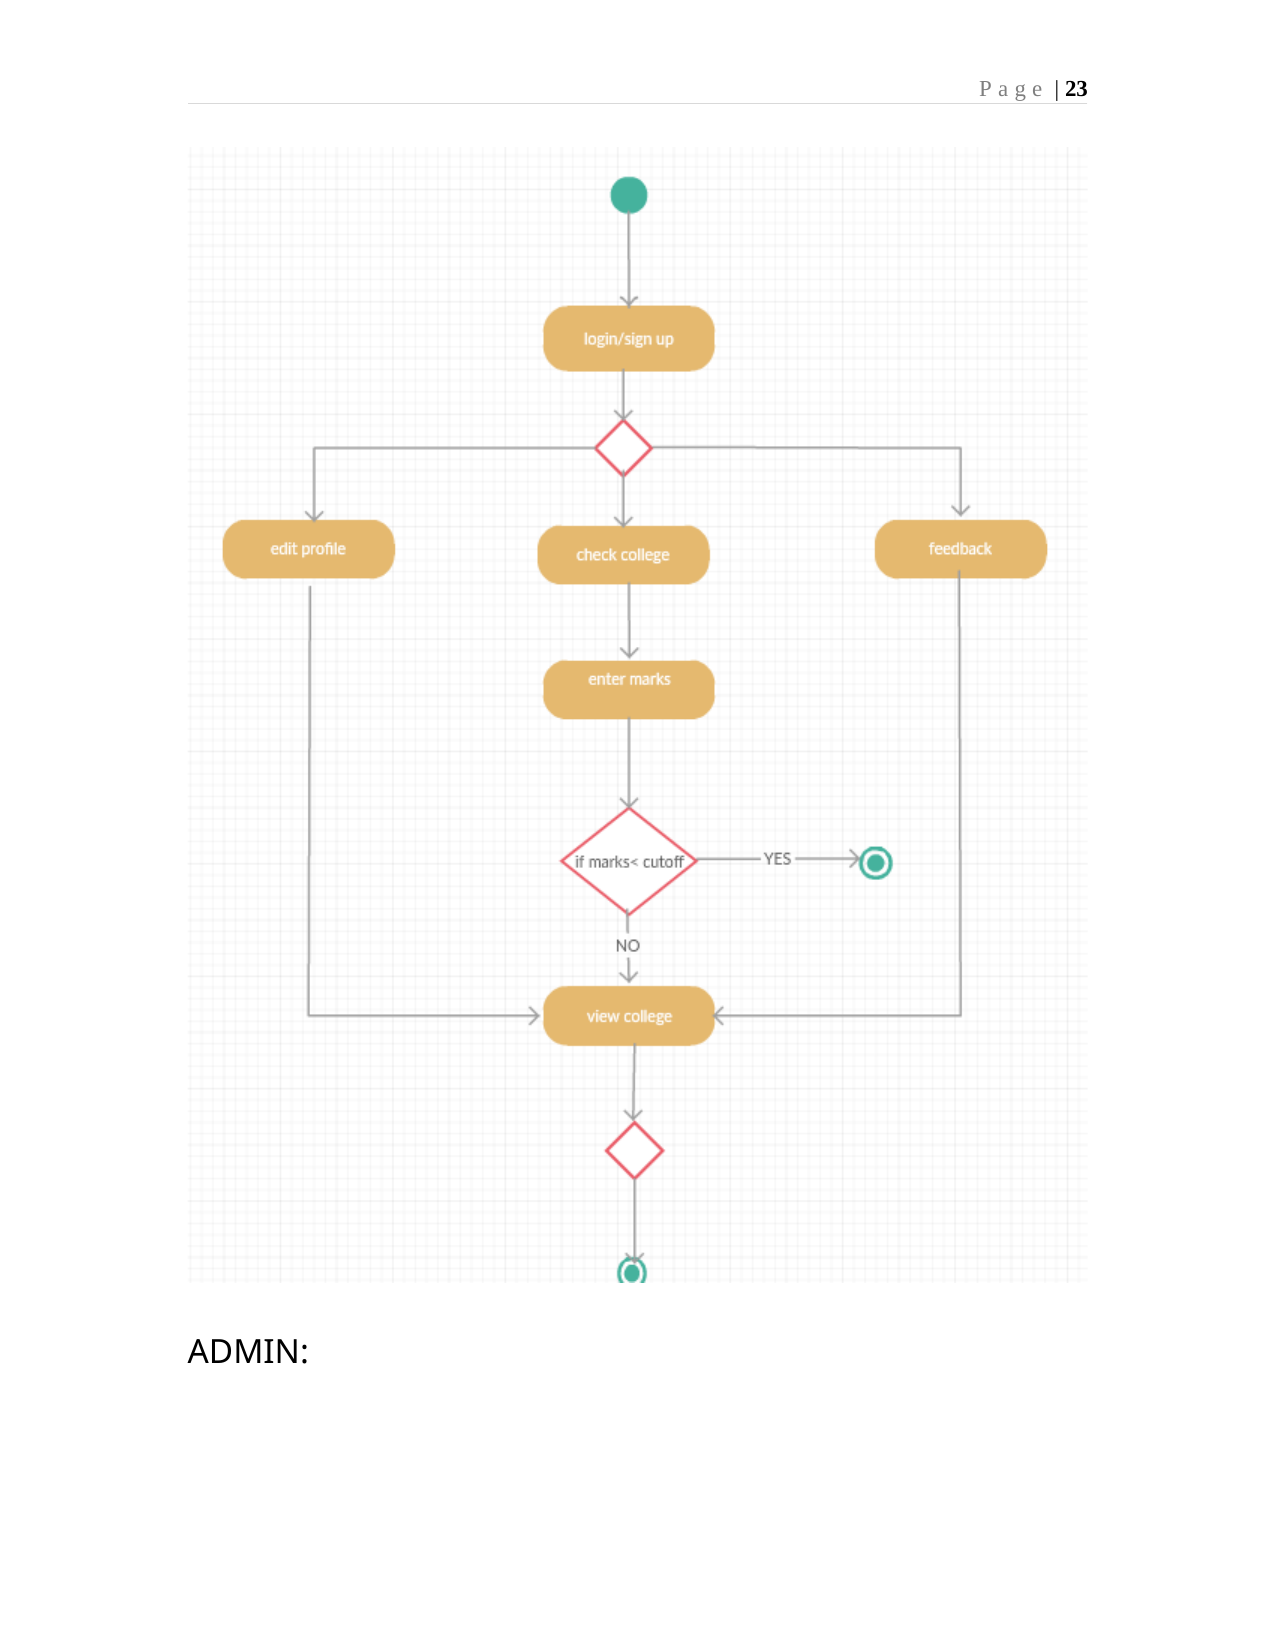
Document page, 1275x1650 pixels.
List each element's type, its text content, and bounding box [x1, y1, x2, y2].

text ADMIN: [187, 1328, 1087, 1373]
picture [187, 147, 1088, 1283]
